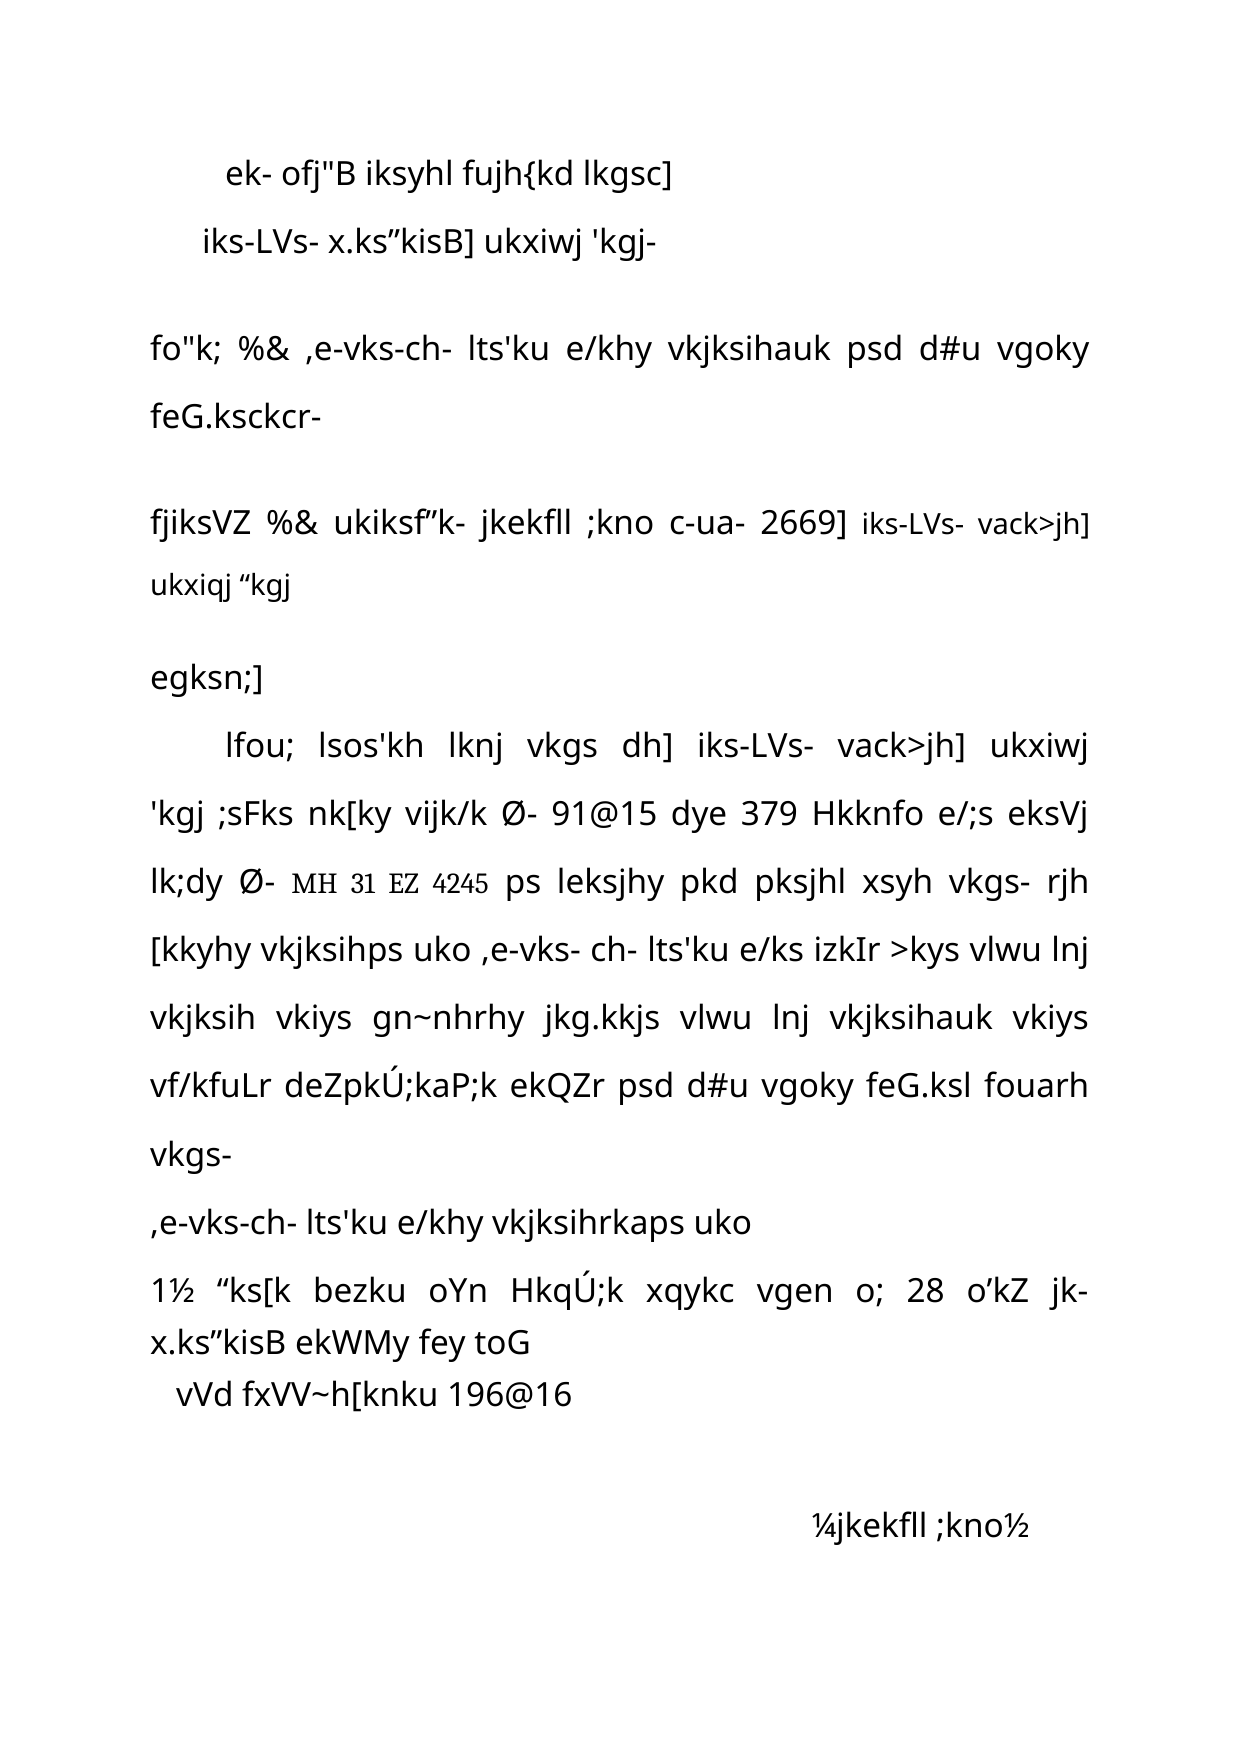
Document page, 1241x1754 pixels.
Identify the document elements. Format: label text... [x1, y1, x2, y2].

text fjiksVZ %& ukiksf”k- jkekfll ;kno c-ua- 2669] iks-LVs- vack>jh] ukxiqj “kgj [150, 499, 1090, 604]
text 1½ “ks[k bezku oYn HkqÚ;k xqykc vgen o; 28 o’kZ jk- x.ks”kisB ekWMy fey toG [150, 1267, 1090, 1364]
text lfou; lsos'kh lknj vkgs dh] iks-LVs- vack>jh] ukxiwj 'kgj ;sFks nk[ky vijk/k Ø- 91@15 dye 379 Hkknfo e/;s eksVj lk;dy Ø- MH 31 EZ 4245 ps leksjhy pkd pksjhl xsyh vkgs- rjh [kkyhy vkjksihps uko ,e-vks- ch- lts'ku e/ks izkIr >kys vlwu lnj vkjksih vkiys gn~nhrhy jkg.kkjs vlwu lnj vkjksihauk vkiys vf/kfuLr deZpkÚ;kaP;k ekQZr psd d#u vgoky feG.ksl fouarh vkgs- [150, 722, 1090, 1176]
text egksn;] [150, 653, 1090, 699]
text ¼jkekfll ;kno½ [750, 1474, 1090, 1548]
text ,e-vks-ch- lts'ku e/khy vkjksihrkaps uko [150, 1198, 1090, 1244]
text iks-LVs- x.ks”kisB] ukxiwj 'kgj- [150, 218, 1090, 263]
text vVd fxVV~h[knku 196@16 [150, 1371, 1090, 1416]
text fo"k; %& ,e-vks-ch- lts'ku e/khy vkjksihauk psd d#u vgoky feG.ksckcr- [150, 324, 1090, 438]
text ek- ofj"B iksyhl fujh{kd lkgsc] [150, 150, 1090, 195]
